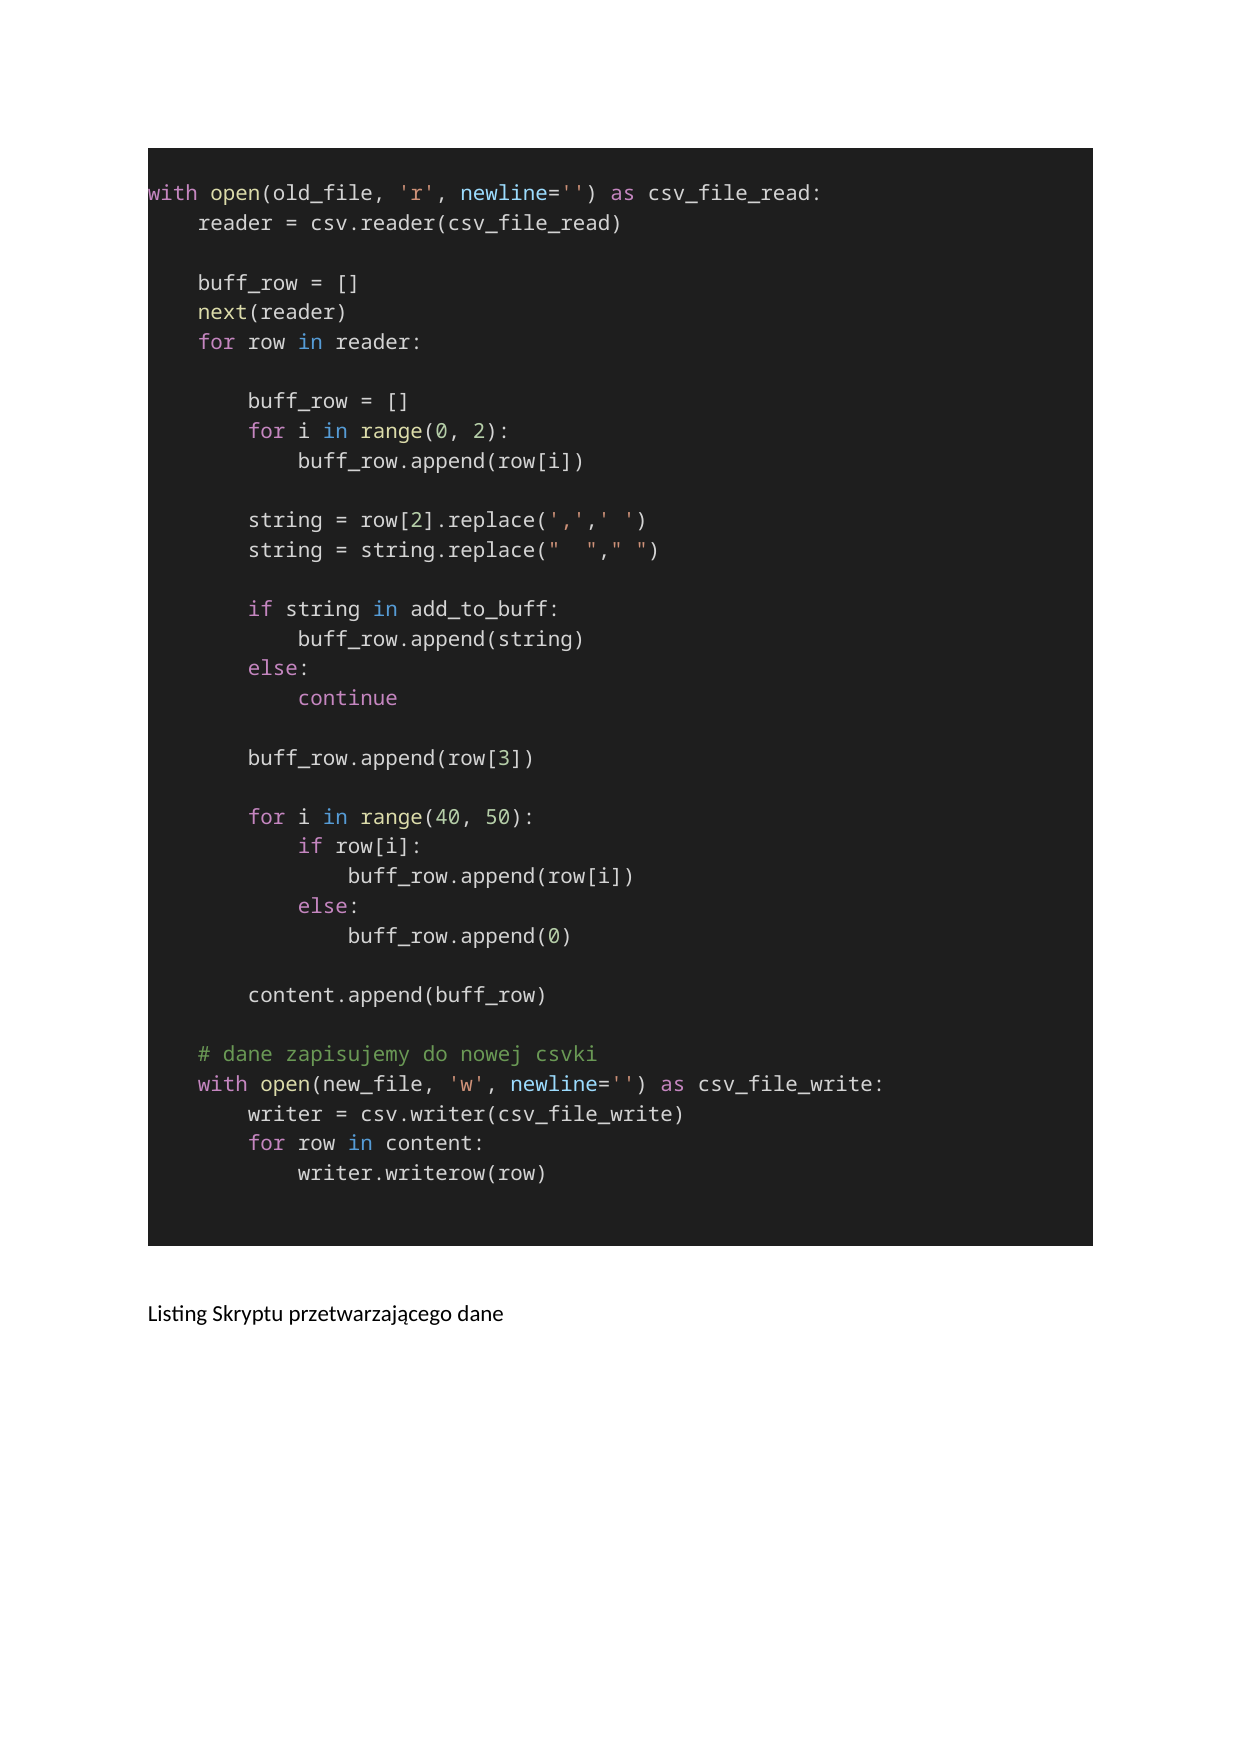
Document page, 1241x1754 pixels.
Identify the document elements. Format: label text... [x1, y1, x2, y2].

text string = row[2].replace(',',' ') [148, 504, 1093, 533]
text if row[i]: [148, 830, 1093, 860]
text Listing Skryptu przetwarzającego dane [148, 1299, 1093, 1327]
text buff_row.append(row[i]) [148, 860, 1093, 890]
text else: [148, 652, 1093, 682]
text buff_row.append(string) [148, 623, 1093, 652]
text # dane zapisujemy do nowej csvki [148, 1038, 1093, 1068]
text buff_row.append(row[3]) [148, 741, 1093, 771]
text for i in range(40, 50): [148, 801, 1093, 830]
text writer.writerow(row) [148, 1157, 1093, 1187]
text buff_row = [] [148, 266, 1093, 296]
text reader = csv.reader(csv_file_read) [148, 207, 1093, 237]
text next(reader) [148, 296, 1093, 326]
text for row in reader: [148, 326, 1093, 355]
text buff_row.append(row[i]) [148, 444, 1093, 474]
text for i in range(0, 2): [148, 415, 1093, 444]
text writer = csv.writer(csv_file_write) [148, 1098, 1093, 1127]
text buff_row.append(0) [148, 919, 1093, 949]
text else: [148, 890, 1093, 919]
text with open(old_file, 'r', newline='') as csv_file_read: [148, 177, 1093, 207]
text if string in add_to_buff: [148, 593, 1093, 623]
text with open(new_file, 'w', newline='') as csv_file_write: [148, 1068, 1093, 1098]
text string = string.replace(" "," ") [148, 533, 1093, 563]
text buff_row = [] [148, 385, 1093, 415]
text for row in content: [148, 1127, 1093, 1157]
text content.append(buff_row) [148, 979, 1093, 1008]
text continue [148, 682, 1093, 712]
